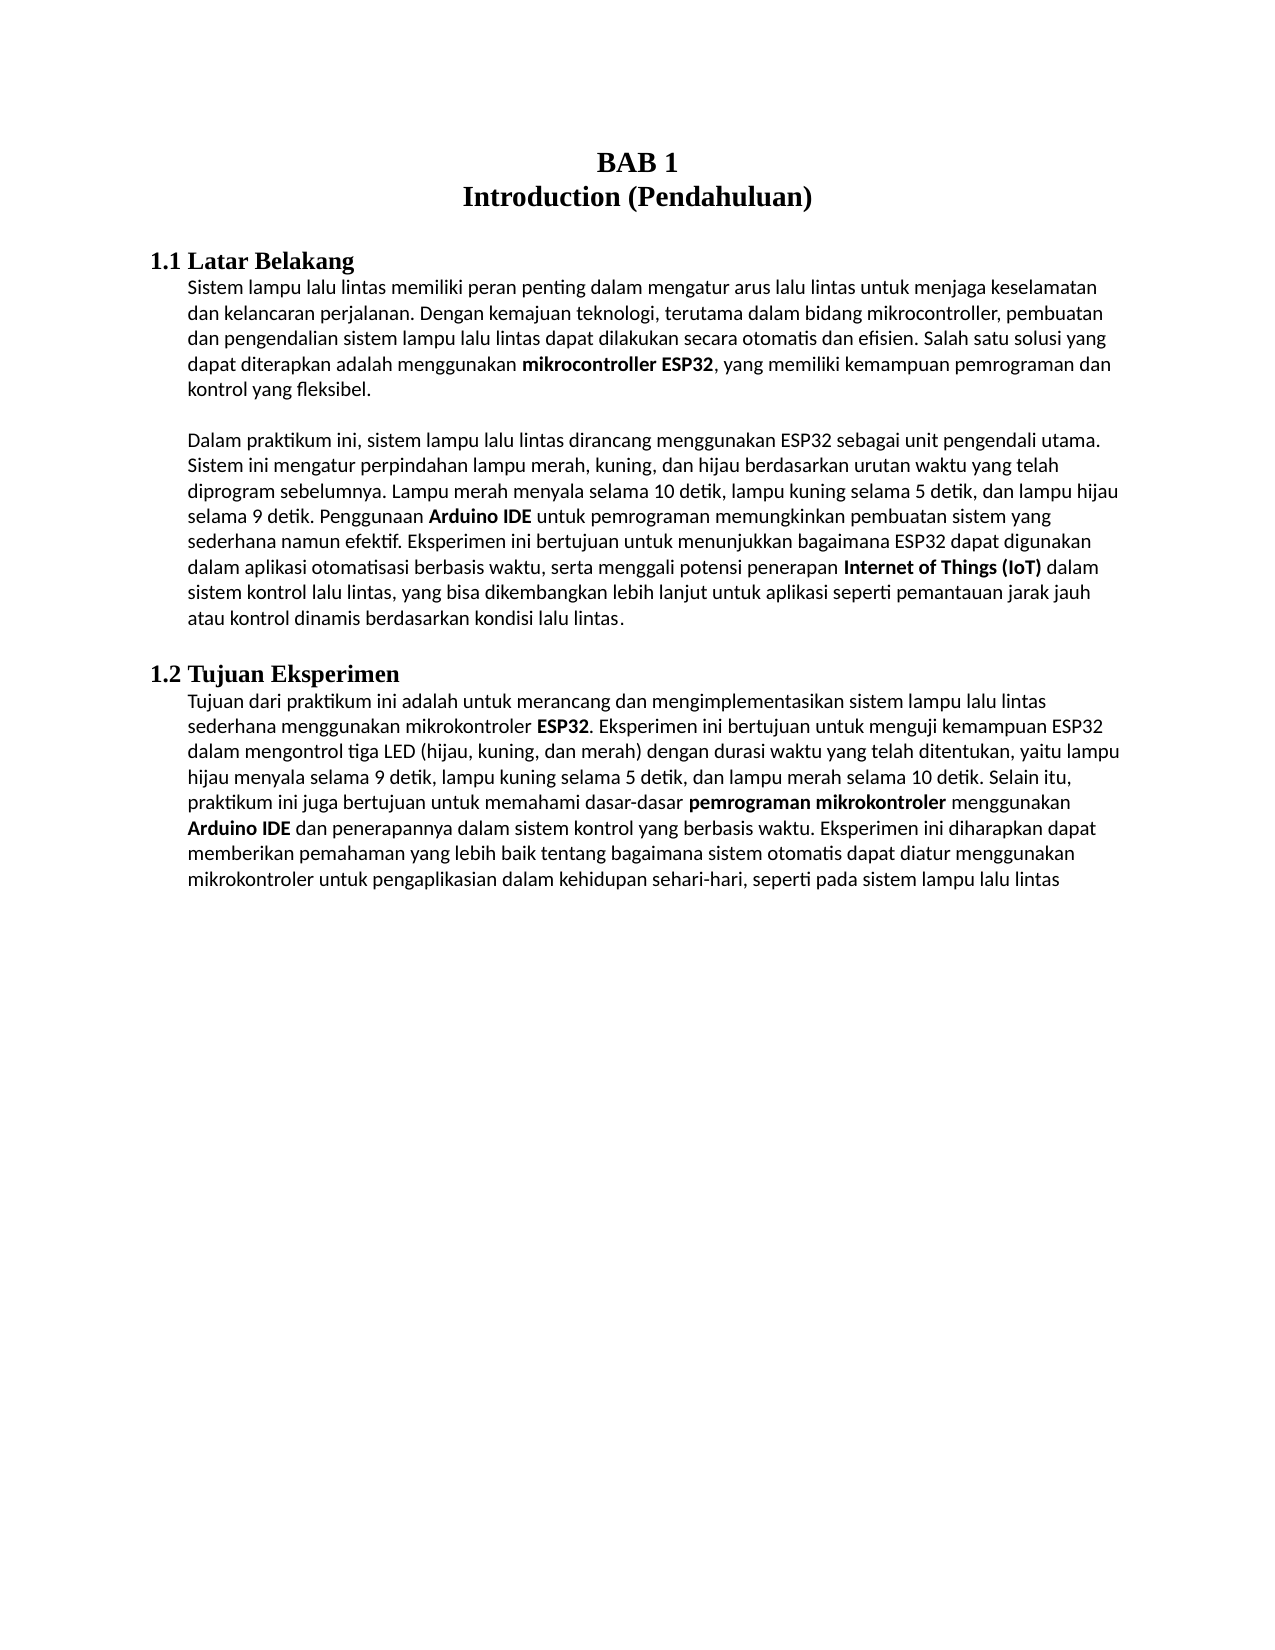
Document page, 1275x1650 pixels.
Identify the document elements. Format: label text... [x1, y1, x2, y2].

text Tujuan dari praktikum ini adalah untuk merancang dan mengimplementasikan sistem lampu lalu lintas sederhana menggunakan mikrokontroler ESP32. Eksperimen ini bertujuan untuk menguji kemampuan ESP32 dalam mengontrol tiga LED (hijau, kuning, dan merah) dengan durasi waktu yang telah ditentukan, yaitu lampu hijau menyala selama 9 detik, lampu kuning selama 5 detik, dan lampu merah selama 10 detik. Selain itu, praktikum ini juga bertujuan untuk memahami dasar-dasar pemrograman mikrokontroler menggunakan Arduino IDE dan penerapannya dalam sistem kontrol yang berbasis waktu. Eksperimen ini diharapkan dapat memberikan pemahaman yang lebih baik tentang bagaimana sistem otomatis dapat diatur menggunakan mikrokontroler untuk pengaplikasian dalam kehidupan sehari-hari, seperti pada sistem lampu lalu lintas [187, 688, 1125, 891]
text BAB 1 [150, 145, 1125, 179]
text Dalam praktikum ini, sistem lampu lalu lintas dirancang menggunakan ESP32 sebagai unit pengendali utama. Sistem ini mengatur perpindahan lampu merah, kuning, dan hijau berdasarkan urutan waktu yang telah diprogram sebelumnya. Lampu merah menyala selama 10 detik, lampu kuning selama 5 detik, dan lampu hijau selama 9 detik. Penggunaan Arduino IDE untuk pemrograman memungkinkan pembuatan sistem yang sederhana namun efektif. Eksperimen ini bertujuan untuk menunjukkan bagaimana ESP32 dapat digunakan dalam aplikasi otomatisasi berbasis waktu, serta menggali potensi penerapan Internet of Things (IoT) dalam sistem kontrol lalu lintas, yang bisa dikembangkan lebih lanjut untuk aplikasi seperti pemantauan jarak jauh atau kontrol dinamis berdasarkan kondisi lalu lintas. [187, 427, 1125, 630]
text Sistem lampu lalu lintas memiliki peran penting dalam mengatur arus lalu lintas untuk menjaga keselamatan dan kelancaran perjalanan. Dengan kemajuan teknologi, terutama dalam bidang mikrocontroller, pembuatan dan pengendalian sistem lampu lalu lintas dapat dilakukan secara otomatis dan efisien. Salah satu solusi yang dapat diterapkan adalah menggunakan mikrocontroller ESP32, yang memiliki kemampuan pemrograman dan kontrol yang fleksibel. [187, 274, 1125, 402]
text Introduction (Pendahuluan) [150, 179, 1125, 212]
list Latar Belakang [150, 246, 1125, 274]
list Tujuan Eksperimen [150, 659, 1125, 688]
